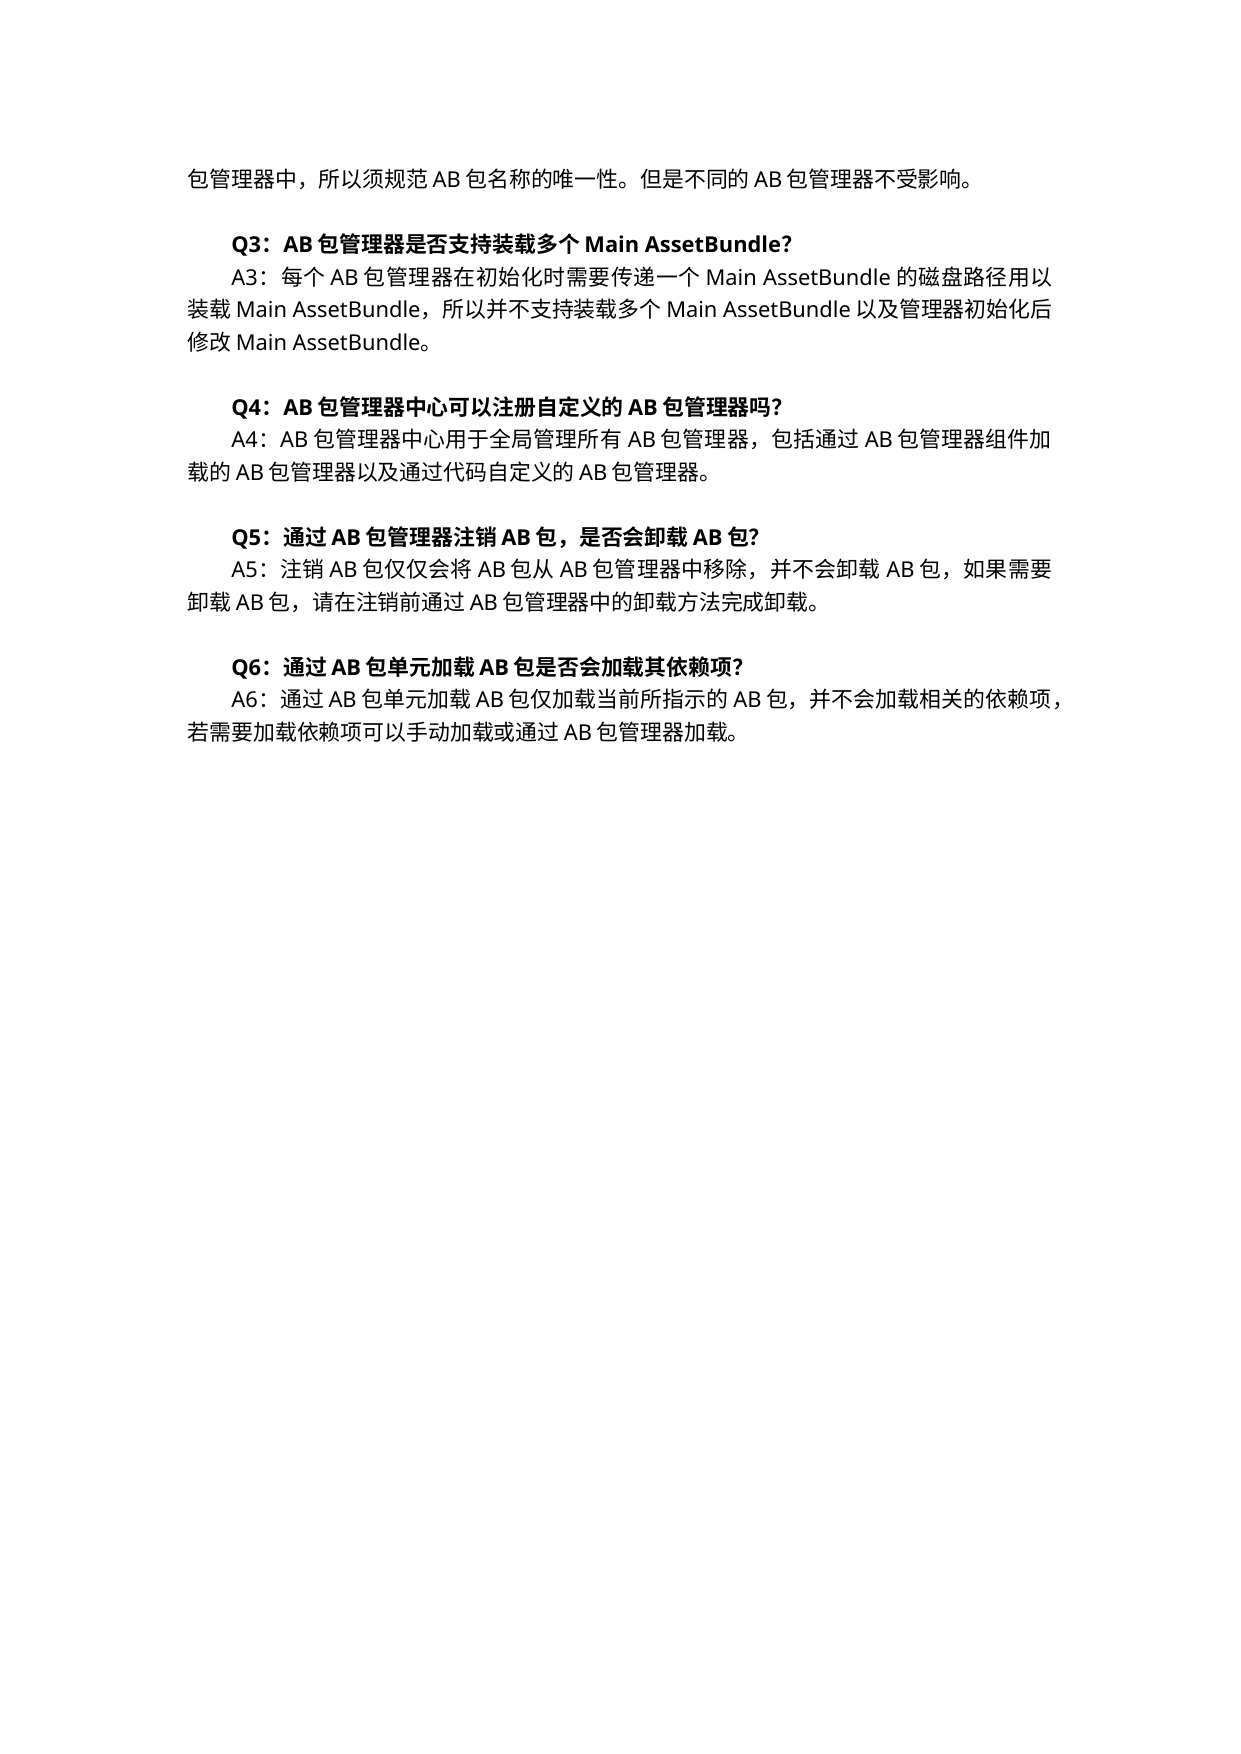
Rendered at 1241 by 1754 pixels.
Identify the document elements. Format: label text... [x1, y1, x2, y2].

text Q4：AB包管理器中心可以注册自定义的AB包管理器吗？ [187, 389, 1053, 422]
text A6：通过AB包单元加载AB包仅加载当前所指示的AB包，并不会加载相关的依赖项，若需要加载依赖项可以手动加载或通过AB包管理器加载。 [187, 682, 1053, 747]
text A4：AB包管理器中心用于全局管理所有AB包管理器，包括通过AB包管理器组件加载的AB包管理器以及通过代码自定义的AB包管理器。 [187, 422, 1053, 487]
text A2：为了提升访问性能，禁止同名同路径或同名不同路径的AB包注册到同一个AB包管理器中，所以须规范AB包名称的唯一性。但是不同的AB包管理器不受影响。 [187, 162, 1053, 194]
text A3：每个AB包管理器在初始化时需要传递一个Main AssetBundle的磁盘路径用以装载Main AssetBundle，所以并不支持装载多个Main AssetBundle以及管理器初始化后修改Main AssetBundle。 [187, 259, 1053, 357]
text Q3：AB包管理器是否支持装载多个Main AssetBundle？ [187, 227, 1053, 259]
text A5：注销AB包仅仅会将AB包从AB包管理器中移除，并不会卸载AB包，如果需要卸载AB包，请在注销前通过AB包管理器中的卸载方法完成卸载。 [187, 552, 1053, 617]
text Q6：通过AB包单元加载AB包是否会加载其依赖项？ [187, 649, 1053, 682]
text Q5：通过AB包管理器注销AB包，是否会卸载AB包？ [187, 519, 1053, 552]
